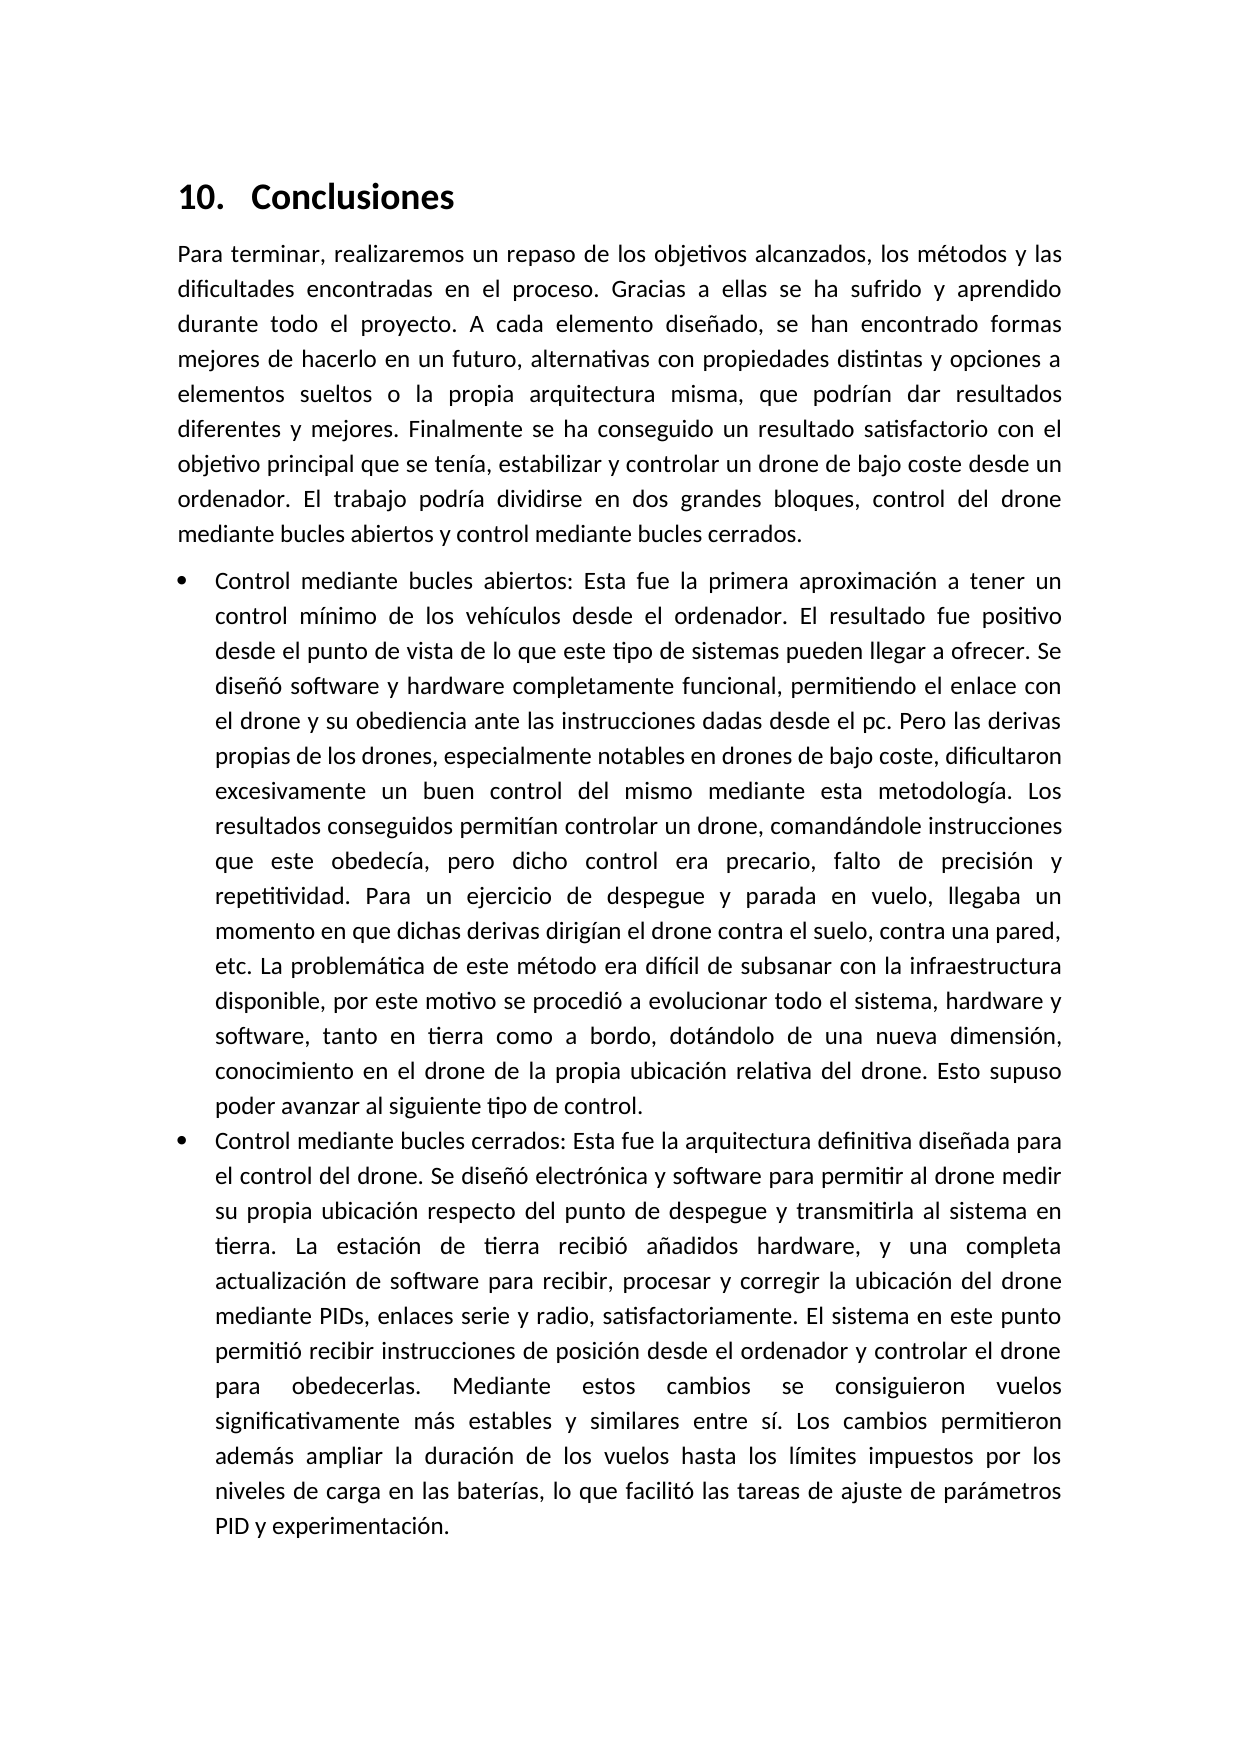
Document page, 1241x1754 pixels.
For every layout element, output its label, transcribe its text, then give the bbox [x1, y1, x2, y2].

text Para terminar, realizaremos un repaso de los objetivos alcanzados, los métodos y las dificultades encontradas en el proceso. Gracias a ellas se ha sufrido y aprendido durante todo el proyecto. A cada elemento diseñado, se han encontrado formas mejores de hacerlo en un futuro, alternativas con propiedades distintas y opciones a elementos sueltos o la propia arquitectura misma, que podrían dar resultados diferentes y mejores. Finalmente se ha conseguido un resultado satisfactorio con el objetivo principal que se tenía, estabilizar y controlar un drone de bajo coste desde un ordenador. El trabajo podría dividirse en dos grandes bloques, control del drone mediante bucles abiertos y control mediante bucles cerrados. [177, 238, 1063, 548]
list Control mediante bucles abiertos: Esta fue la primera aproximación a tener un control mínimo de los vehículos desde el ordenador. El resultado fue positivo desde el punto de vista de lo que este tipo de sistemas pueden llegar a ofrecer. Se diseñó software y hardware completamente funcional, permitiendo el enlace con el drone y su obediencia ante las instrucciones dadas desde el pc. Pero las derivas propias de los drones, especialmente notables en drones de bajo coste, dificultaron excesivamente un buen control del mismo mediante esta metodología. Los resultados conseguidos permitían controlar un drone, comandándole instrucciones que este obedecía, pero dicho control era precario, falto de precisión y repetitividad. Para un ejercicio de despegue y parada en vuelo, llegaba un momento en que dichas derivas dirigían el drone contra el suelo, contra una pared, etc. La problemática de este método era difícil de subsanar con la infraestructura disponible, por este motivo se procedió a evolucionar todo el sistema, hardware y software, tanto en tierra como a bordo, dotándolo de una nueva dimensión, conocimiento en el drone de la propia ubicación relativa del drone. Esto supuso poder avanzar al siguiente tipo de control. [177, 565, 1063, 1121]
subtitle Conclusiones [177, 173, 1063, 218]
list Control mediante bucles cerrados: Esta fue la arquitectura definitiva diseñada para el control del drone. Se diseñó electrónica y software para permitir al drone medir su propia ubicación respecto del punto de despegue y transmitirla al sistema en tierra. La estación de tierra recibió añadidos hardware, y una completa actualización de software para recibir, procesar y corregir la ubicación del drone mediante PIDs, enlaces serie y radio, satisfactoriamente. El sistema en este punto permitió recibir instrucciones de posición desde el ordenador y controlar el drone para obedecerlas. Mediante estos cambios se consiguieron vuelos significativamente más estables y similares entre sí. Los cambios permitieron además ampliar la duración de los vuelos hasta los límites impuestos por los niveles de carga en las baterías, lo que facilitó las tareas de ajuste de parámetros PID y experimentación. [177, 1125, 1063, 1541]
